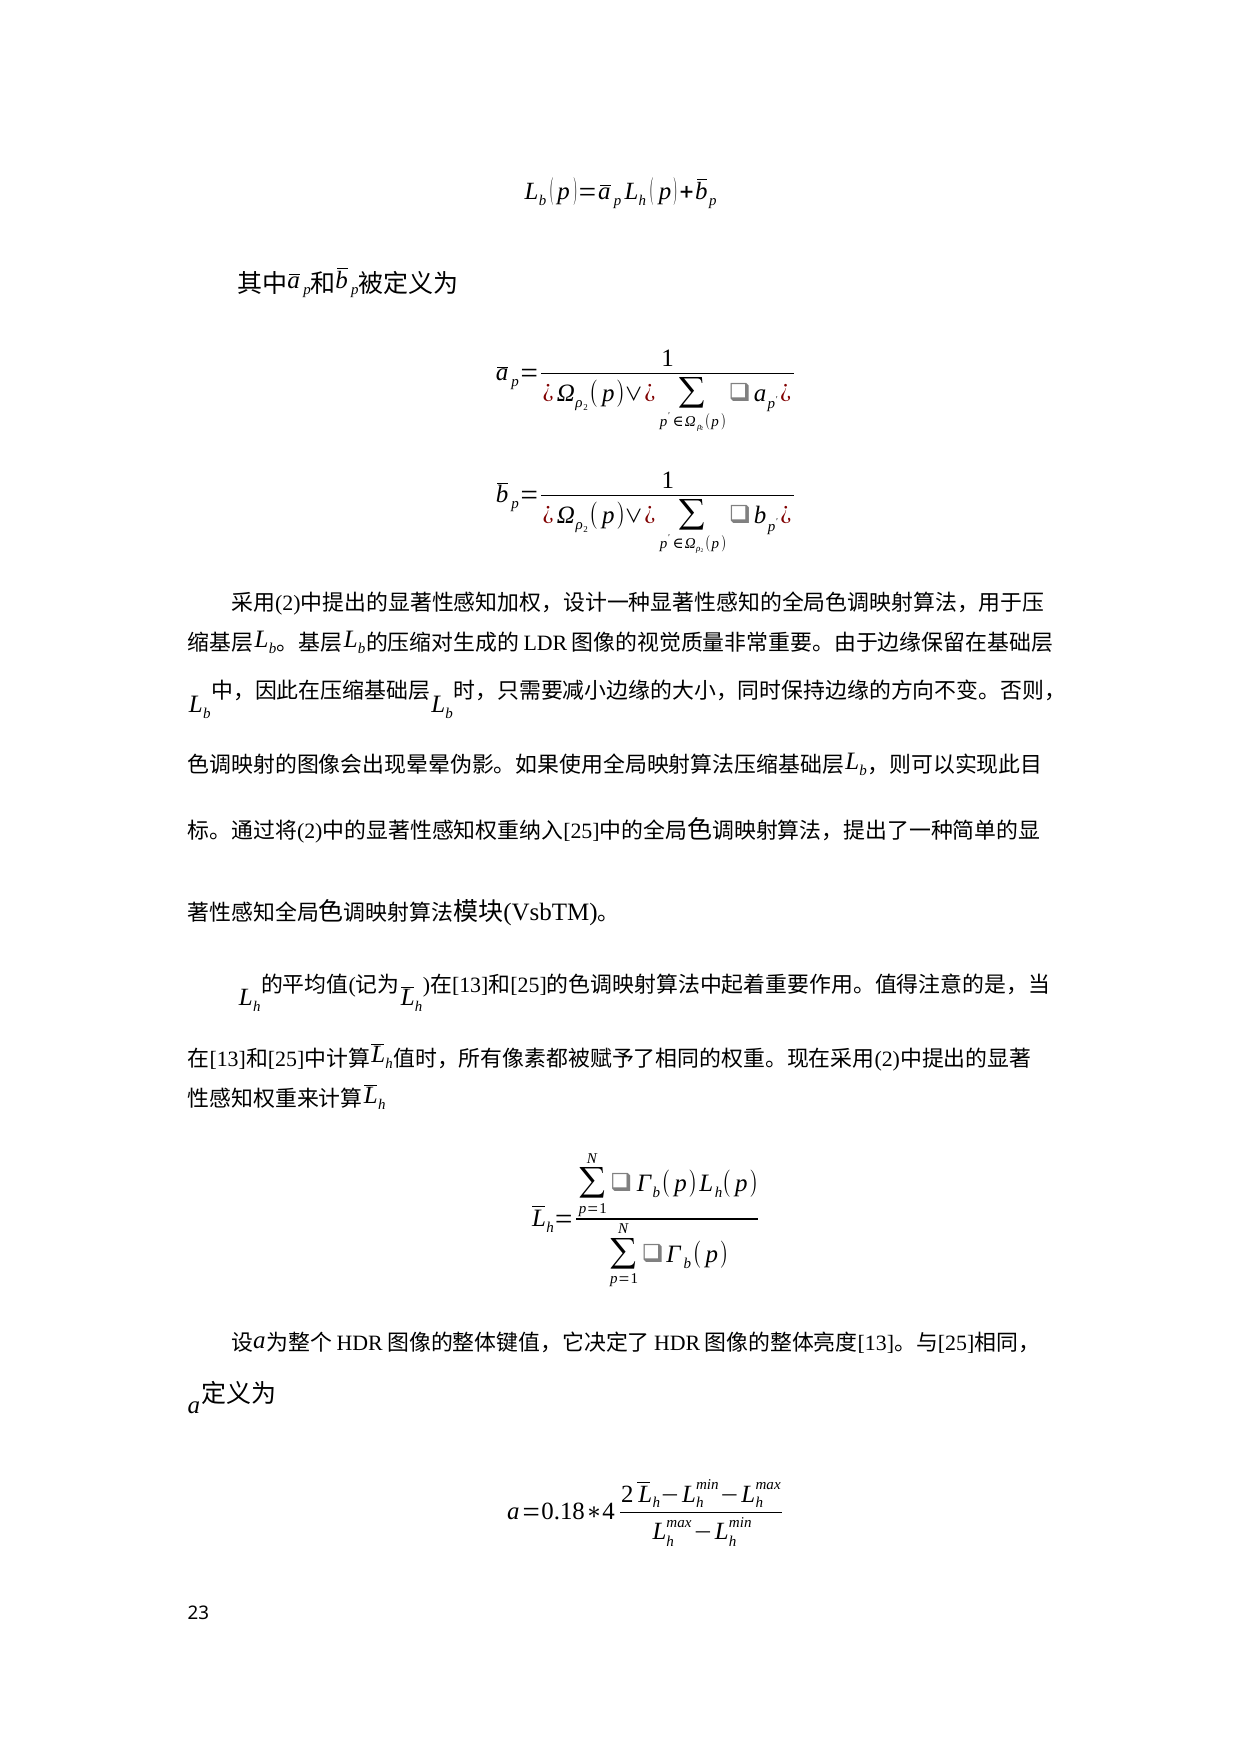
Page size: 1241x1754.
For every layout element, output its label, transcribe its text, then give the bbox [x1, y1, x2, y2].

text 采用(2)中提出的显著性感知加权，设计一种显著性感知的全局色调映射算法，用于压缩基层。基层的压缩对生成的LDR图像的视觉质量非常重要。由于边缘保留在基础层中，因此在压缩基础层时，只需要减小边缘的大小，同时保持边缘的方向不变。否则，色调映射的图像会出现晕晕伪影。如果使用全局映射算法压缩基础层，则可以实现此目标。通过将(2)中的显著性感知权重纳入[25]中的全局色调映射算法，提出了一种简单的显著性感知全局色调映射算法模块(VsbTM)。 [187, 584, 1053, 942]
text 其中和被定义为 [187, 249, 1053, 314]
text 的平均值(记为)在[13]和[25]的色调映射算法中起着重要作用。值得注意的是，当在[13]和[25]中计算值时，所有像素都被赋予了相同的权重。现在采用(2)中提出的显著性感知权重来计算 [187, 967, 1053, 1113]
text 设为整个HDR图像的整体键值，它决定了HDR图像的整体亮度[13]。与[25]相同，定义为 [187, 1324, 1053, 1438]
